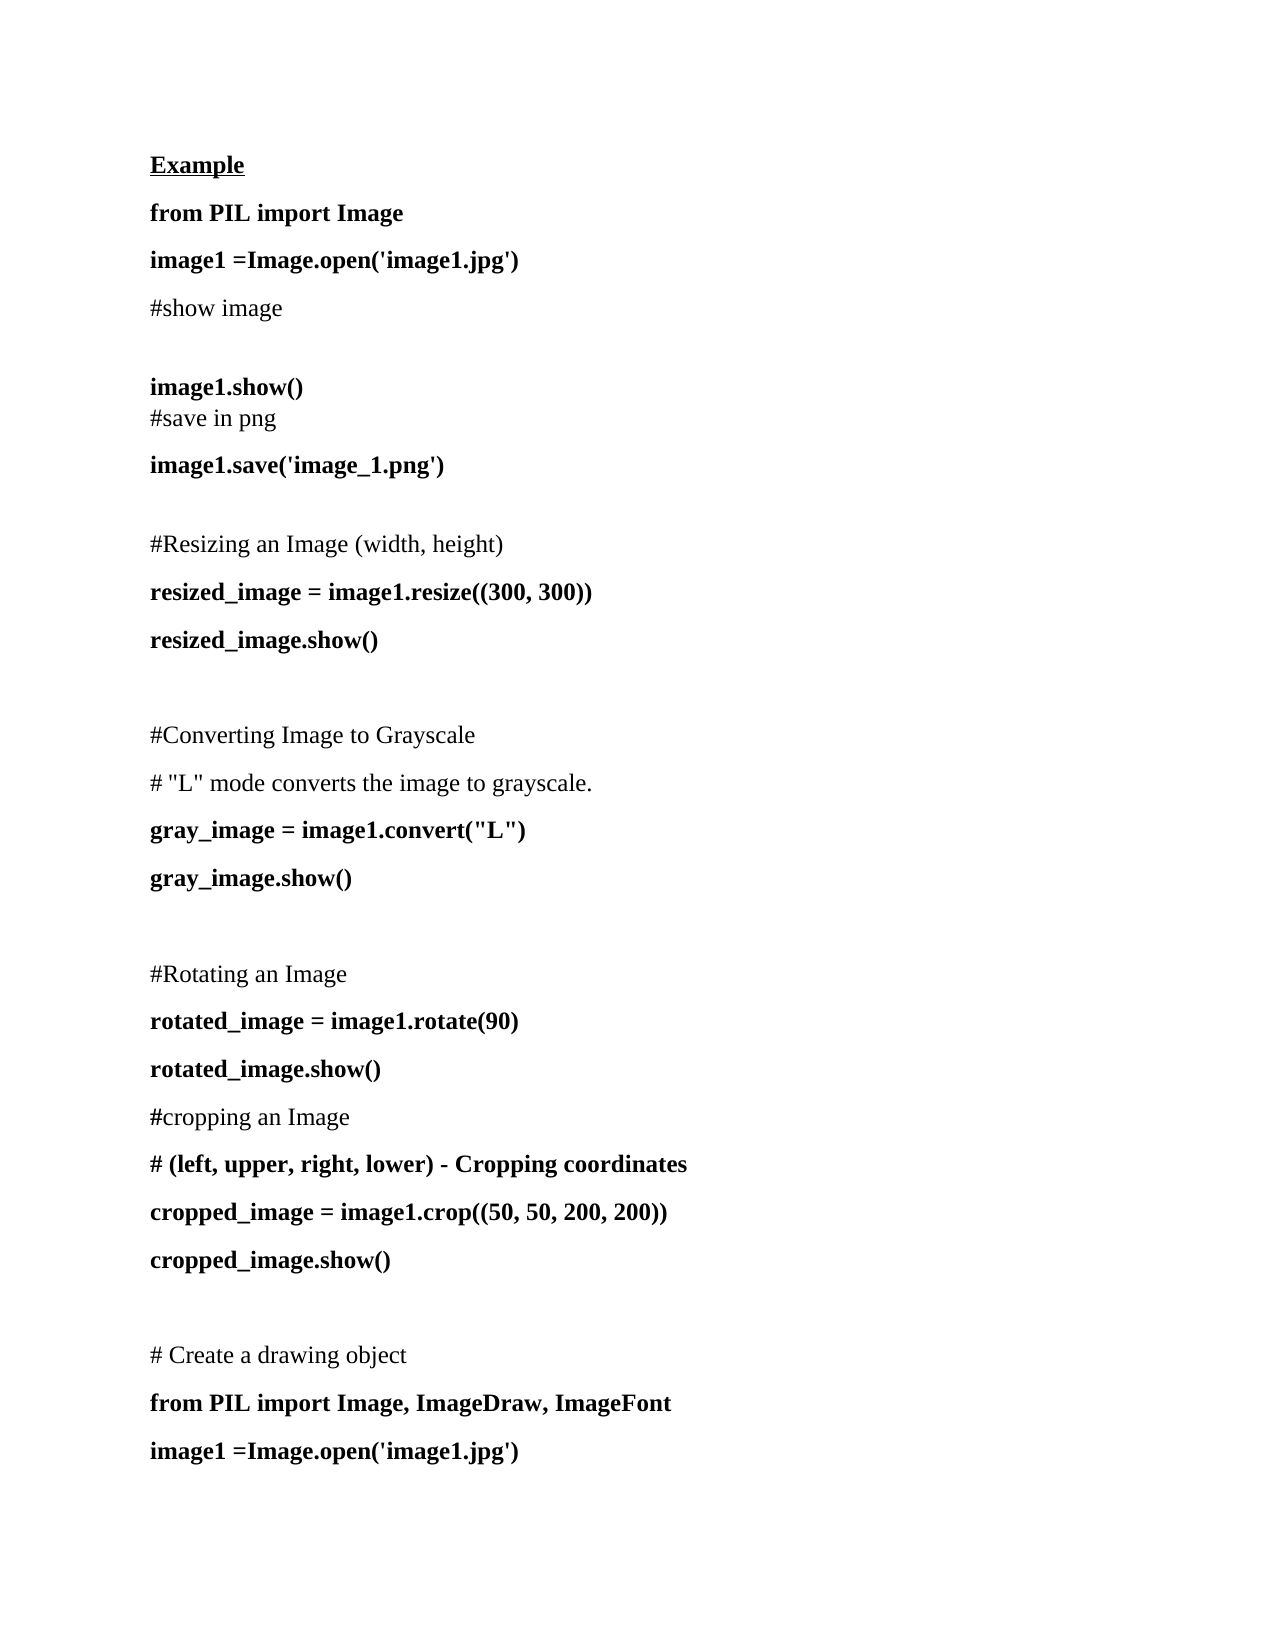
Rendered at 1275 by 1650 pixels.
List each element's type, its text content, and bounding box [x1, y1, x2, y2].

text #Converting Image to Grayscale [150, 720, 1125, 749]
text gray_image.show() [150, 863, 1125, 892]
text #Rotating an Image [150, 959, 1125, 987]
text gray_image = image1.convert("L") [150, 816, 1125, 844]
text image1 =Image.open('image1.jpg') [150, 1436, 1125, 1464]
text resized_image = image1.resize((300, 300)) [150, 577, 1125, 606]
text from PIL import Image, ImageDraw, ImageFont [150, 1388, 1125, 1417]
text Example [150, 150, 1125, 179]
text #save in png [150, 403, 1125, 432]
text #Resizing an Image (width, height) [150, 529, 1125, 558]
text resized_image.show() [150, 625, 1125, 653]
text rotated_image = image1.rotate(90) [150, 1006, 1125, 1035]
text # (left, upper, right, lower) - Cropping coordinates [150, 1149, 1125, 1178]
text image1.save('image_1.png') [150, 451, 1125, 479]
text rotated_image.show() [150, 1054, 1125, 1083]
text #show image [150, 293, 1125, 322]
text image1.show() [150, 372, 1125, 401]
text image1 =Image.open('image1.jpg') [150, 245, 1125, 274]
text cropped_image.show() [150, 1245, 1125, 1274]
text #cropping an Image [150, 1102, 1125, 1131]
text cropped_image = image1.crop((50, 50, 200, 200)) [150, 1197, 1125, 1226]
text # "L" mode converts the image to grayscale. [150, 768, 1125, 797]
text from PIL import Image [150, 198, 1125, 226]
text # Create a drawing object [150, 1340, 1125, 1369]
